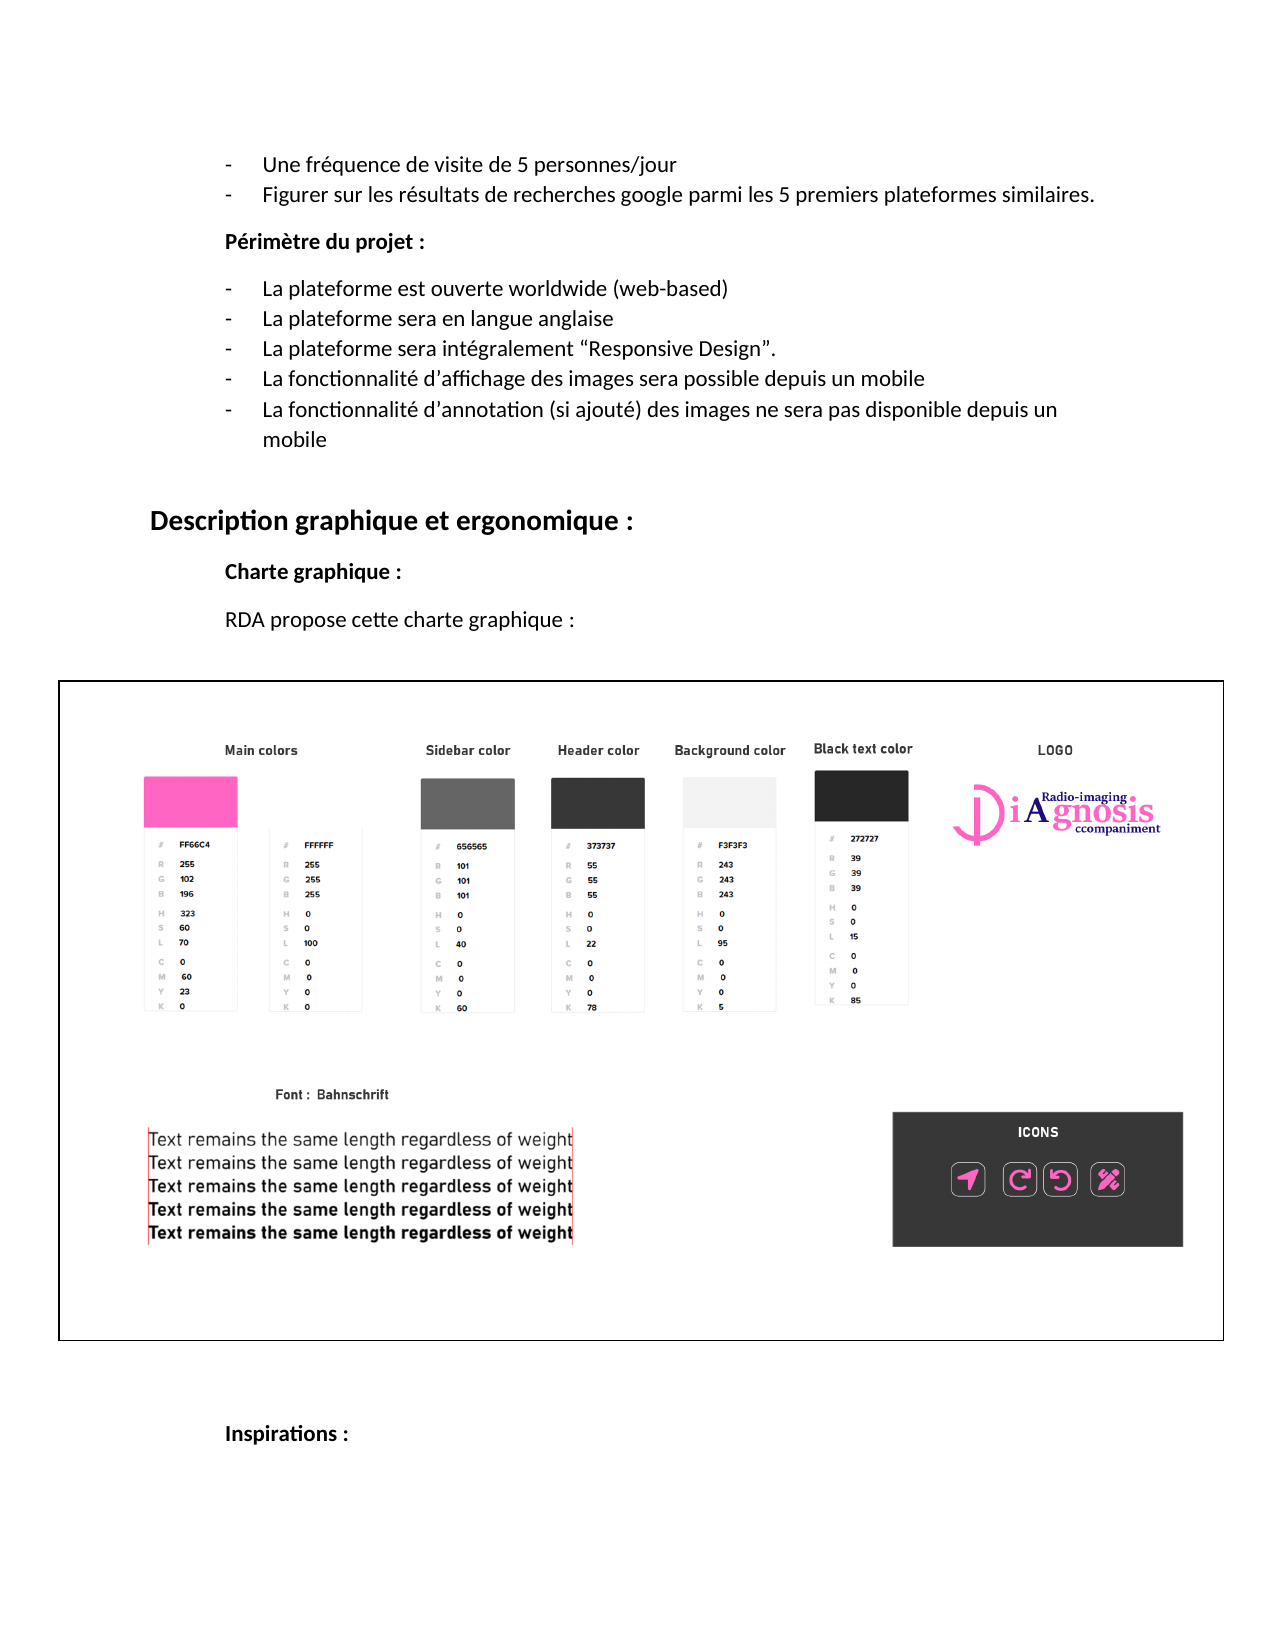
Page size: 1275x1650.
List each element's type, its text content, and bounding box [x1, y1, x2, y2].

list La fonctionnalité d’affichage des images sera possible depuis un mobile [225, 364, 1125, 393]
text Inspirations : [150, 1419, 1125, 1447]
picture [74, 688, 1206, 1328]
text Périmètre du projet : [150, 227, 1125, 255]
text Description graphique et ergonomique : [150, 502, 1125, 538]
list La fonctionnalité d’annotation (si ajouté) des images ne sera pas disponible depuis un mobile [225, 395, 1125, 453]
list Une fréquence de visite de 5 personnes/jour [225, 150, 1125, 178]
text RDA propose cette charte graphique : [150, 605, 1125, 633]
text Charte graphique : [150, 557, 1125, 585]
list La plateforme est ouverte worldwide (web-based) [225, 274, 1125, 302]
list La plateforme sera intégralement “Responsive Design”. [225, 334, 1125, 362]
list La plateforme sera en langue anglaise [225, 304, 1125, 332]
list Figurer sur les résultats de recherches google parmi les 5 premiers plateformes similaires. [225, 180, 1125, 208]
